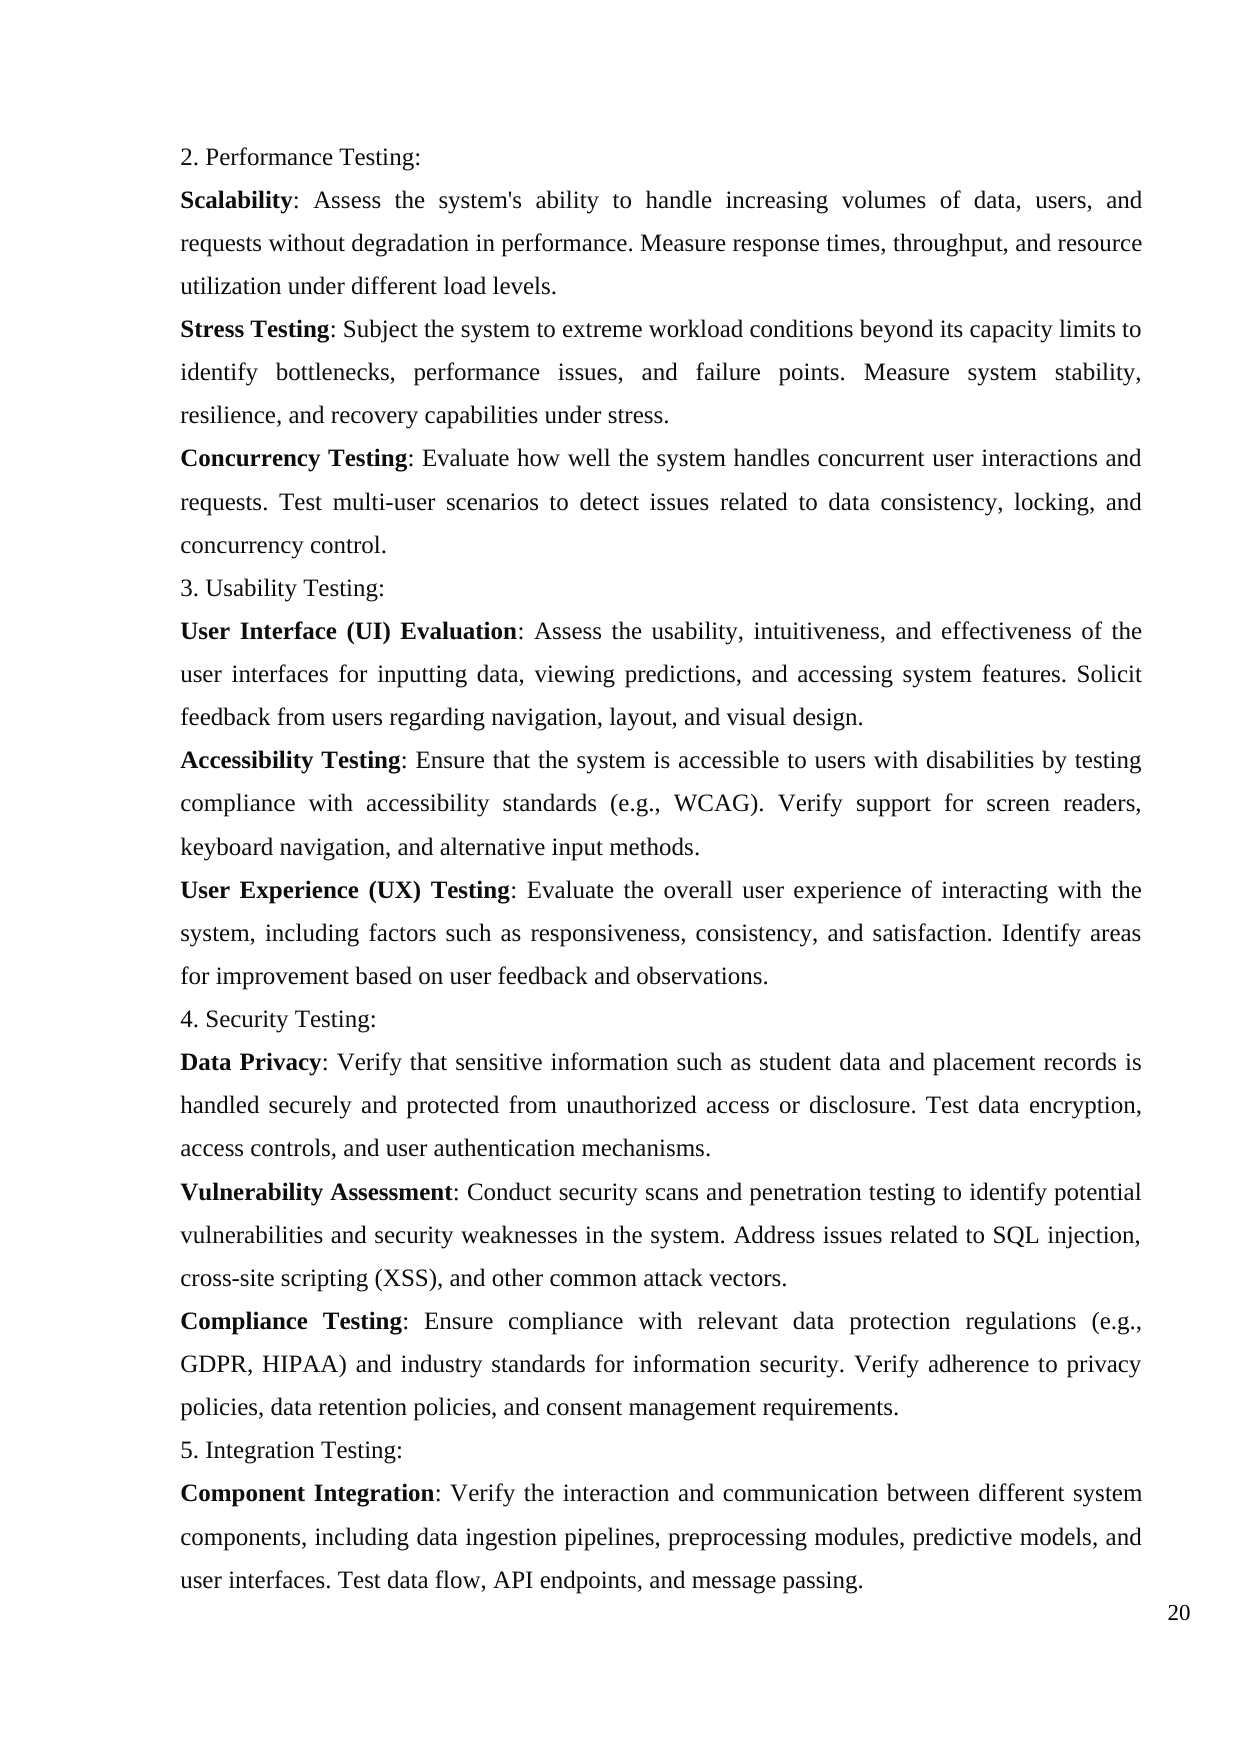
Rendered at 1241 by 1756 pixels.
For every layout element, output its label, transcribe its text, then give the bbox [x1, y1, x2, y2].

text 2. Performance Testing: [180, 142, 1143, 170]
text Scalability: Assess the system's ability to handle increasing volumes of data, users, and requests without degradation in performance. Measure response times, throughput, and resource utilization under different load levels. [180, 185, 1143, 300]
text User Interface (UI) Evaluation: Assess the usability, intuitiveness, and effectiveness of the user interfaces for inputting data, viewing predictions, and accessing system features. Solicit feedback from users regarding navigation, layout, and visual design. [180, 616, 1143, 731]
text Component Integration: Verify the interaction and communication between different system components, including data ingestion pipelines, preprocessing modules, predictive models, and user interfaces. Test data flow, API endpoints, and message passing. [180, 1478, 1143, 1593]
text Concurrency Testing: Evaluate how well the system handles concurrent user interactions and requests. Test multi-user scenarios to detect issues related to data consistency, locking, and concurrency control. [180, 443, 1143, 558]
text 4. Security Testing: [180, 1004, 1143, 1033]
text Compliance Testing: Ensure compliance with relevant data protection regulations (e.g., GDPR, HIPAA) and industry standards for information security. Verify adherence to privacy policies, data retention policies, and consent management requirements. [180, 1306, 1143, 1421]
text Vulnerability Assessment: Conduct security scans and penetration testing to identify potential vulnerabilities and security weaknesses in the system. Address issues related to SQL injection, cross-site scripting (XSS), and other common attack vectors. [180, 1177, 1143, 1292]
text 3. Usability Testing: [180, 573, 1143, 602]
text 5. Integration Testing: [180, 1435, 1143, 1464]
text Stress Testing: Subject the system to extreme workload conditions beyond its capacity limits to identify bottlenecks, performance issues, and failure points. Measure system stability, resilience, and recovery capabilities under stress. [180, 314, 1143, 429]
text Accessibility Testing: Ensure that the system is accessible to users with disabilities by testing compliance with accessibility standards (e.g., WCAG). Verify support for screen readers, keyboard navigation, and alternative input methods. [180, 745, 1143, 860]
text Data Privacy: Verify that sensitive information such as student data and placement records is handled securely and protected from unauthorized access or disclosure. Test data encryption, access controls, and user authentication mechanisms. [180, 1047, 1143, 1162]
text User Experience (UX) Testing: Evaluate the overall user experience of interacting with the system, including factors such as responsiveness, consistency, and satisfaction. Identify areas for improvement based on user feedback and observations. [180, 875, 1143, 990]
